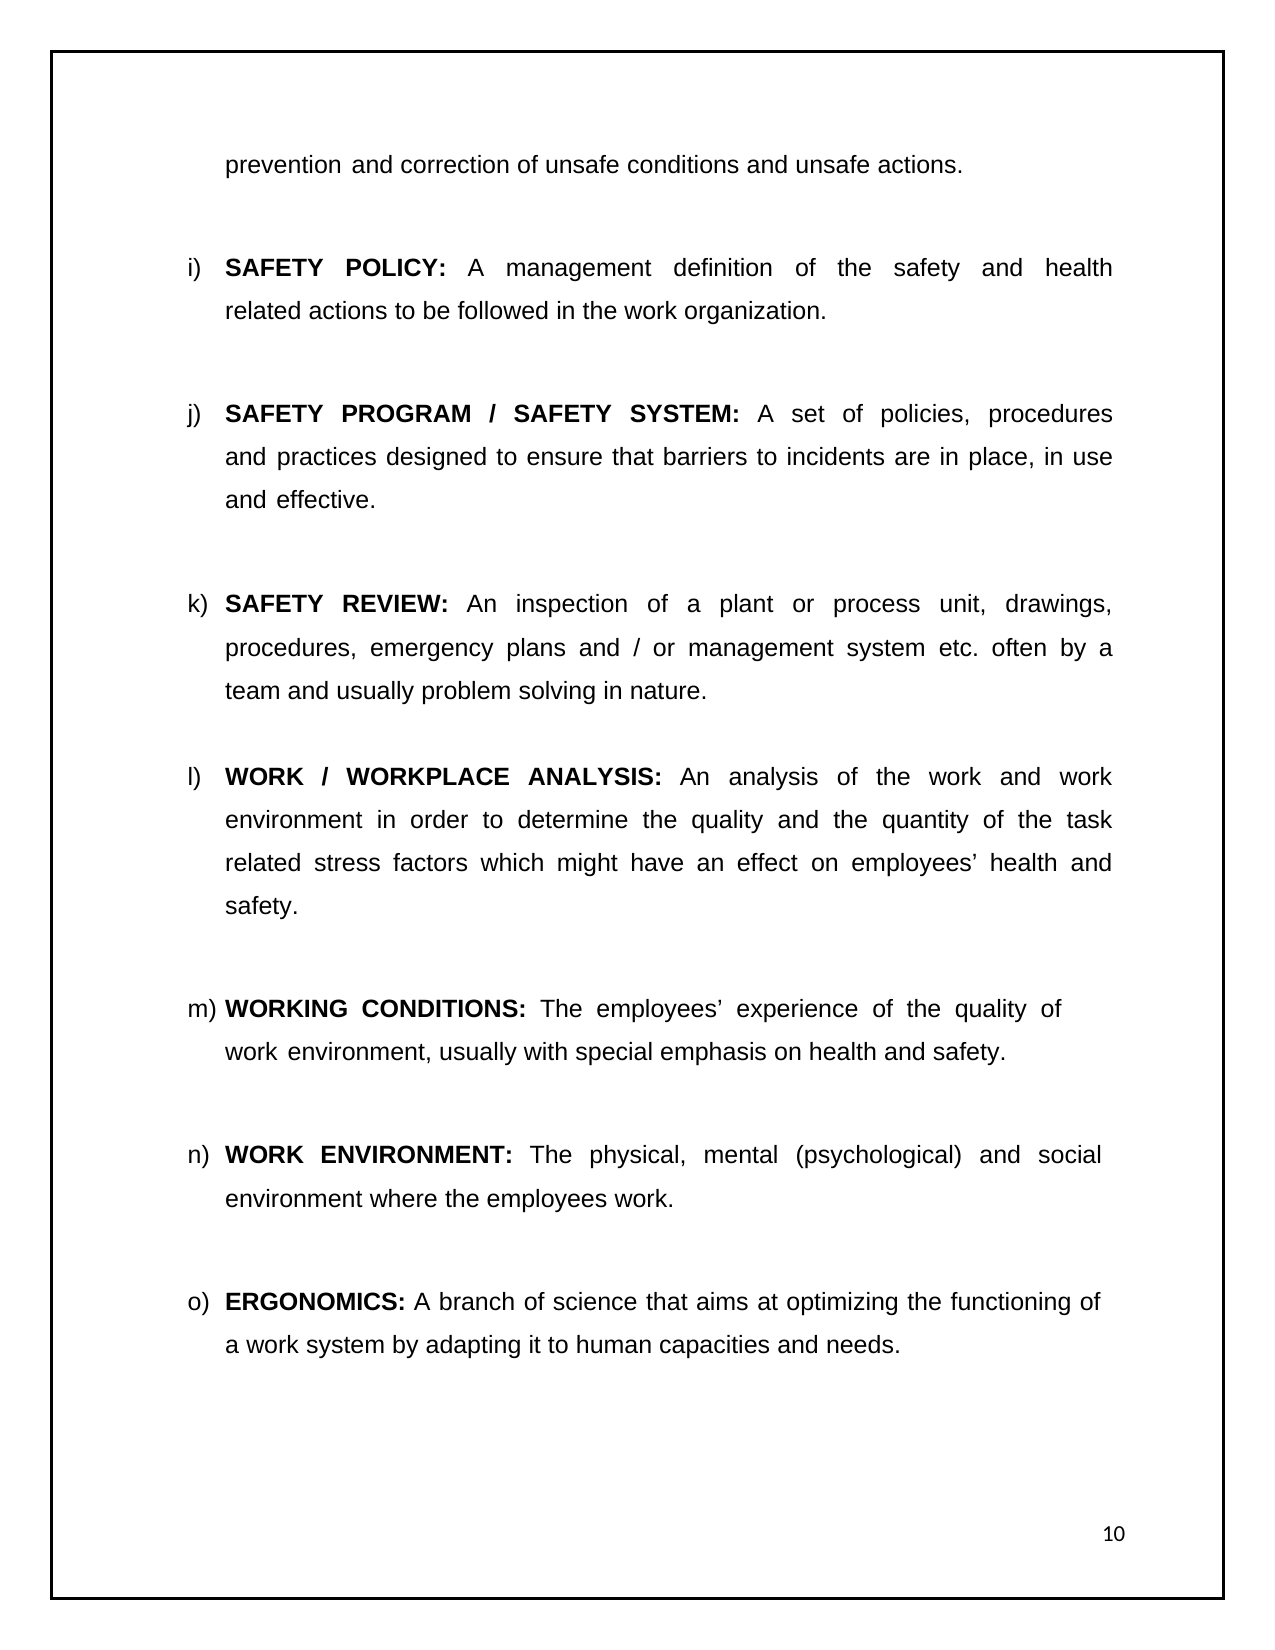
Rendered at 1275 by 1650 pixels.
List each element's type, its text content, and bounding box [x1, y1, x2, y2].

list WORK ENVIRONMENT: The physical, mental (psychological) and social environment where the employees work. [187, 1140, 1102, 1212]
list WORKING CONDITIONS: The employees’ experience of the quality of work environment, usually with special emphasis on health and safety. [187, 994, 1113, 1066]
list WORK / WORKPLACE ANALYSIS: An analysis of the work and work environment in order to determine the quality and the quantity of the task related stress factors which might have an effect on employees’ health and safety. [187, 762, 1113, 920]
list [187, 150, 1113, 179]
list SAFETY PROGRAM / SAFETY SYSTEM: A set of policies, procedures and practices designed to ensure that barriers to incidents are in place, in use and effective. [187, 399, 1113, 514]
list ERGONOMICS: A branch of science that aims at optimizing the functioning of a work system by adapting it to human capacities and needs. [187, 1287, 1101, 1358]
list SAFETY REVIEW: An inspection of a plant or process unit, drawings, procedures, emergency plans and / or management system etc. often by a team and usually problem solving in nature. [187, 589, 1113, 704]
list SAFETY POLICY: A management definition of the safety and health related actions to be followed in the work organization. [187, 253, 1113, 325]
